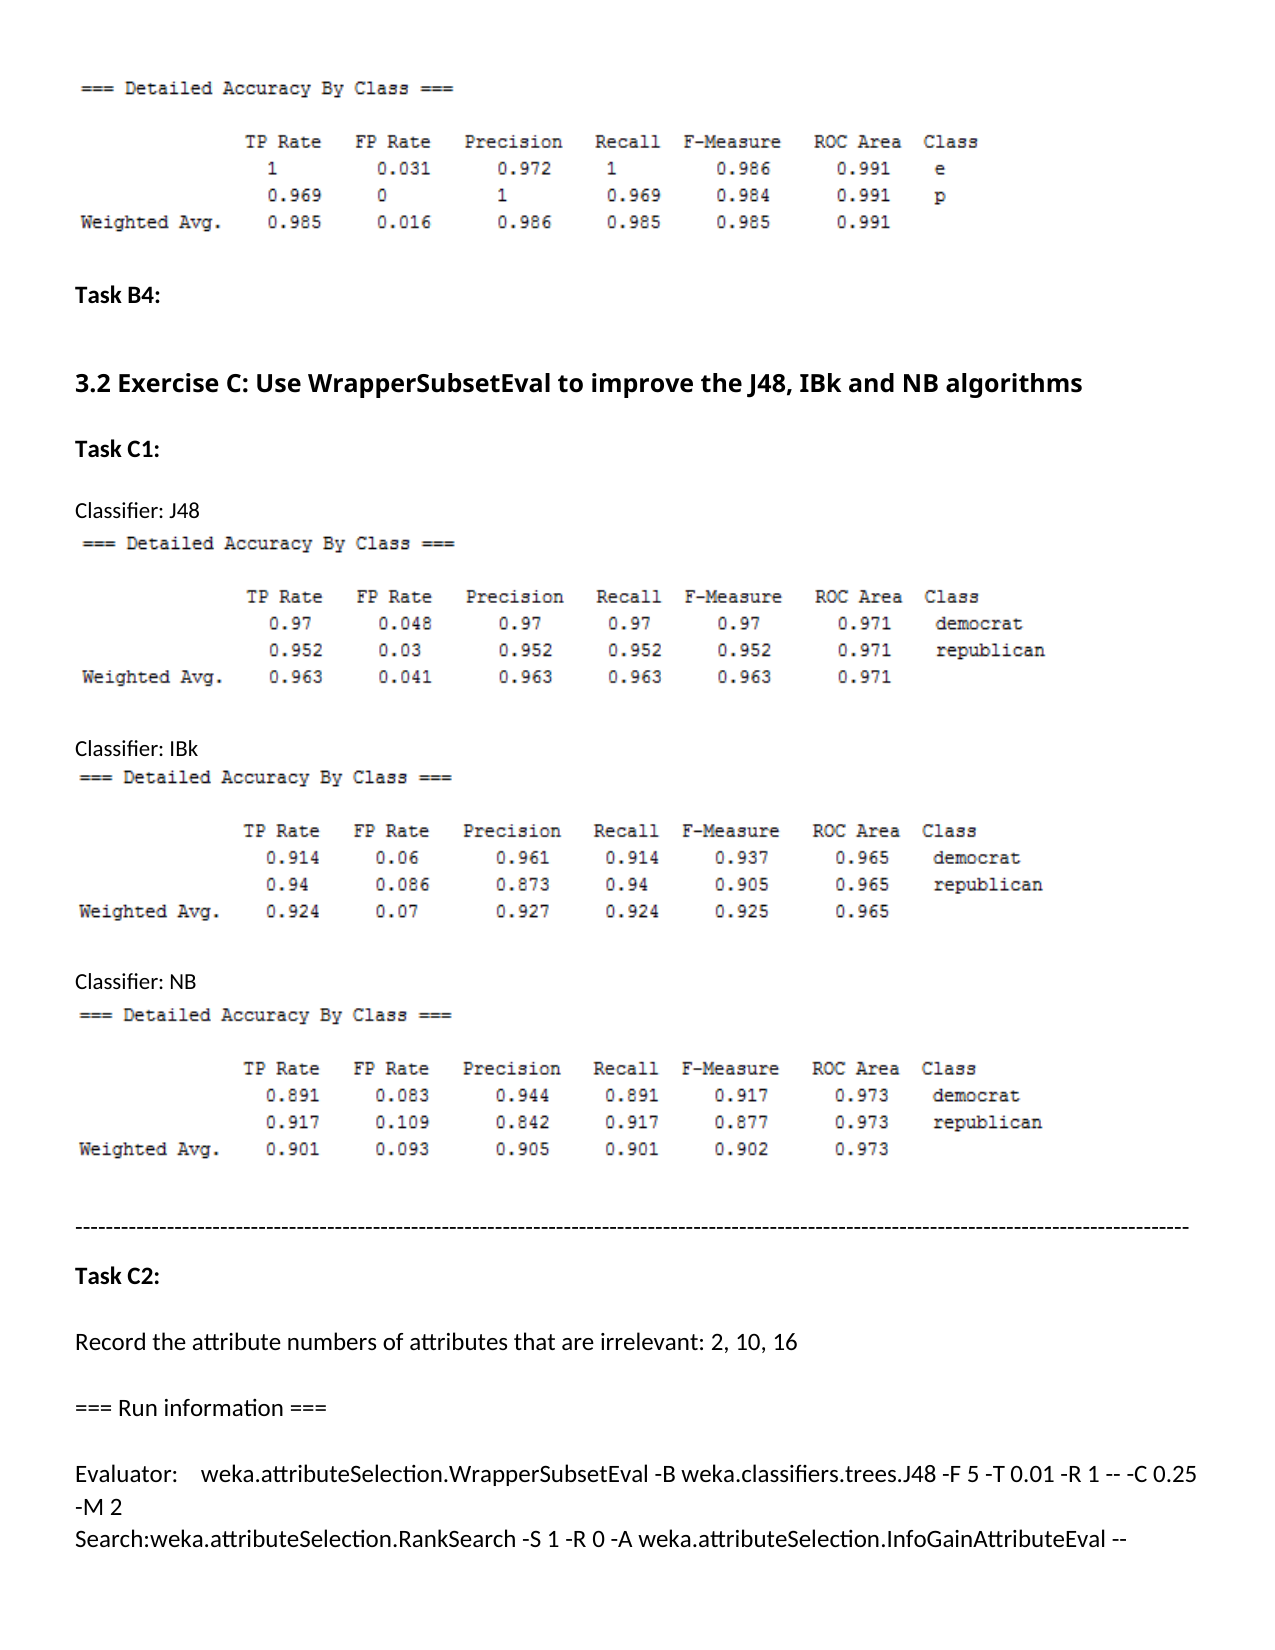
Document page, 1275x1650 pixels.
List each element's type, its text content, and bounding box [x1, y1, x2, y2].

text Evaluator: weka.attributeSelection.WrapperSubsetEval -B weka.classifiers.trees.J48 -F 5 -T 0.01 -R 1 -- -C 0.25 -M 2 [75, 1458, 1200, 1521]
text Task C2: [75, 1260, 1200, 1291]
text Search:weka.attributeSelection.RankSearch -S 1 -R 0 -A weka.attributeSelection.InfoGainAttributeEval -- [75, 1523, 1200, 1554]
picture [75, 997, 1066, 1179]
text Record the attribute numbers of attributes that are irrelevant: 2, 10, 16 [75, 1326, 1200, 1357]
picture [75, 764, 1064, 935]
text Classifier: J48 [75, 496, 1200, 524]
text 3.2 Exercise C: Use WrapperSubsetEval to improve the J48, IBk and NB algorithms [75, 366, 1200, 400]
text -------------------------------------------------------------------------------------------------------------------------------------------------- [75, 1211, 1200, 1241]
text Task B4: [75, 279, 1200, 310]
text Classifier: NB [75, 967, 1200, 995]
picture [75, 526, 1061, 702]
text Classifier: IBk [75, 734, 1200, 762]
picture [75, 75, 996, 252]
text === Run information === [75, 1392, 1200, 1422]
text Task C1: [75, 433, 1200, 464]
